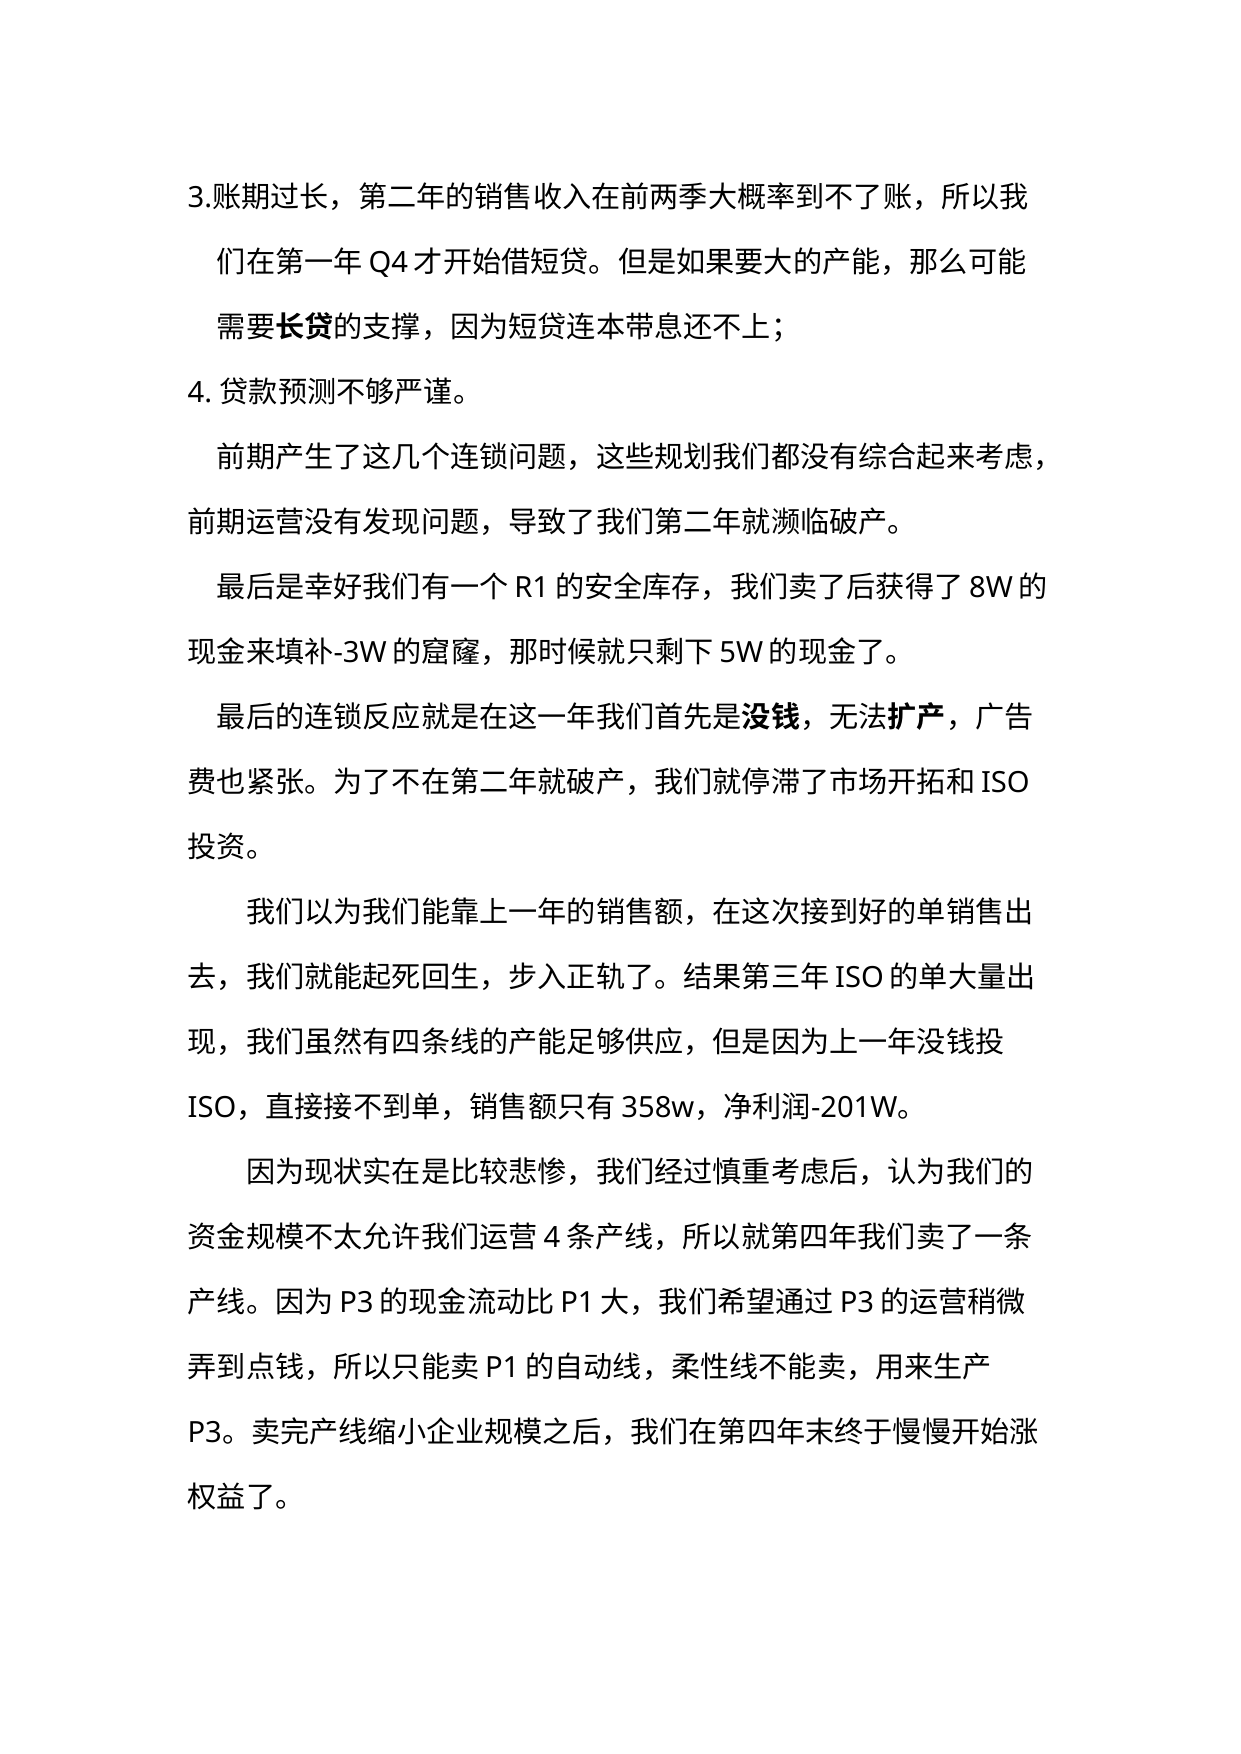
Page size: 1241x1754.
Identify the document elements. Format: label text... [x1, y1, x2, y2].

text 前期产生了这几个连锁问题，这些规划我们都没有综合起来考虑，前期运营没有发现问题，导致了我们第二年就濒临破产。 [187, 422, 1053, 552]
text 最后的连锁反应就是在这一年我们首先是没钱，无法扩产，广告费也紧张。为了不在第二年就破产，我们就停滞了市场开拓和ISO投资。 [187, 682, 1053, 877]
text 最后是幸好我们有一个R1的安全库存，我们卖了后获得了8W的现金来填补-3W的窟窿，那时候就只剩下5W的现金了。 [187, 552, 1053, 682]
text 4. 贷款预测不够严谨。 [187, 357, 1053, 422]
text 我们以为我们能靠上一年的销售额，在这次接到好的单销售出去，我们就能起死回生，步入正轨了。结果第三年ISO的单大量出现，我们虽然有四条线的产能足够供应，但是因为上一年没钱投ISO，直接接不到单，销售额只有358w，净利润-201W。 [187, 877, 1053, 1137]
text 3.账期过长，第二年的销售收入在前两季大概率到不了账，所以我们在第一年Q4才开始借短贷。但是如果要大的产能，那么可能需要长贷的支撑，因为短贷连本带息还不上； [187, 162, 1053, 357]
text 因为现状实在是比较悲惨，我们经过慎重考虑后，认为我们的资金规模不太允许我们运营4条产线，所以就第四年我们卖了一条产线。因为P3的现金流动比P1大，我们希望通过P3的运营稍微弄到点钱，所以只能卖P1的自动线，柔性线不能卖，用来生产P3。卖完产线缩小企业规模之后，我们在第四年末终于慢慢开始涨权益了。 [187, 1137, 1053, 1527]
